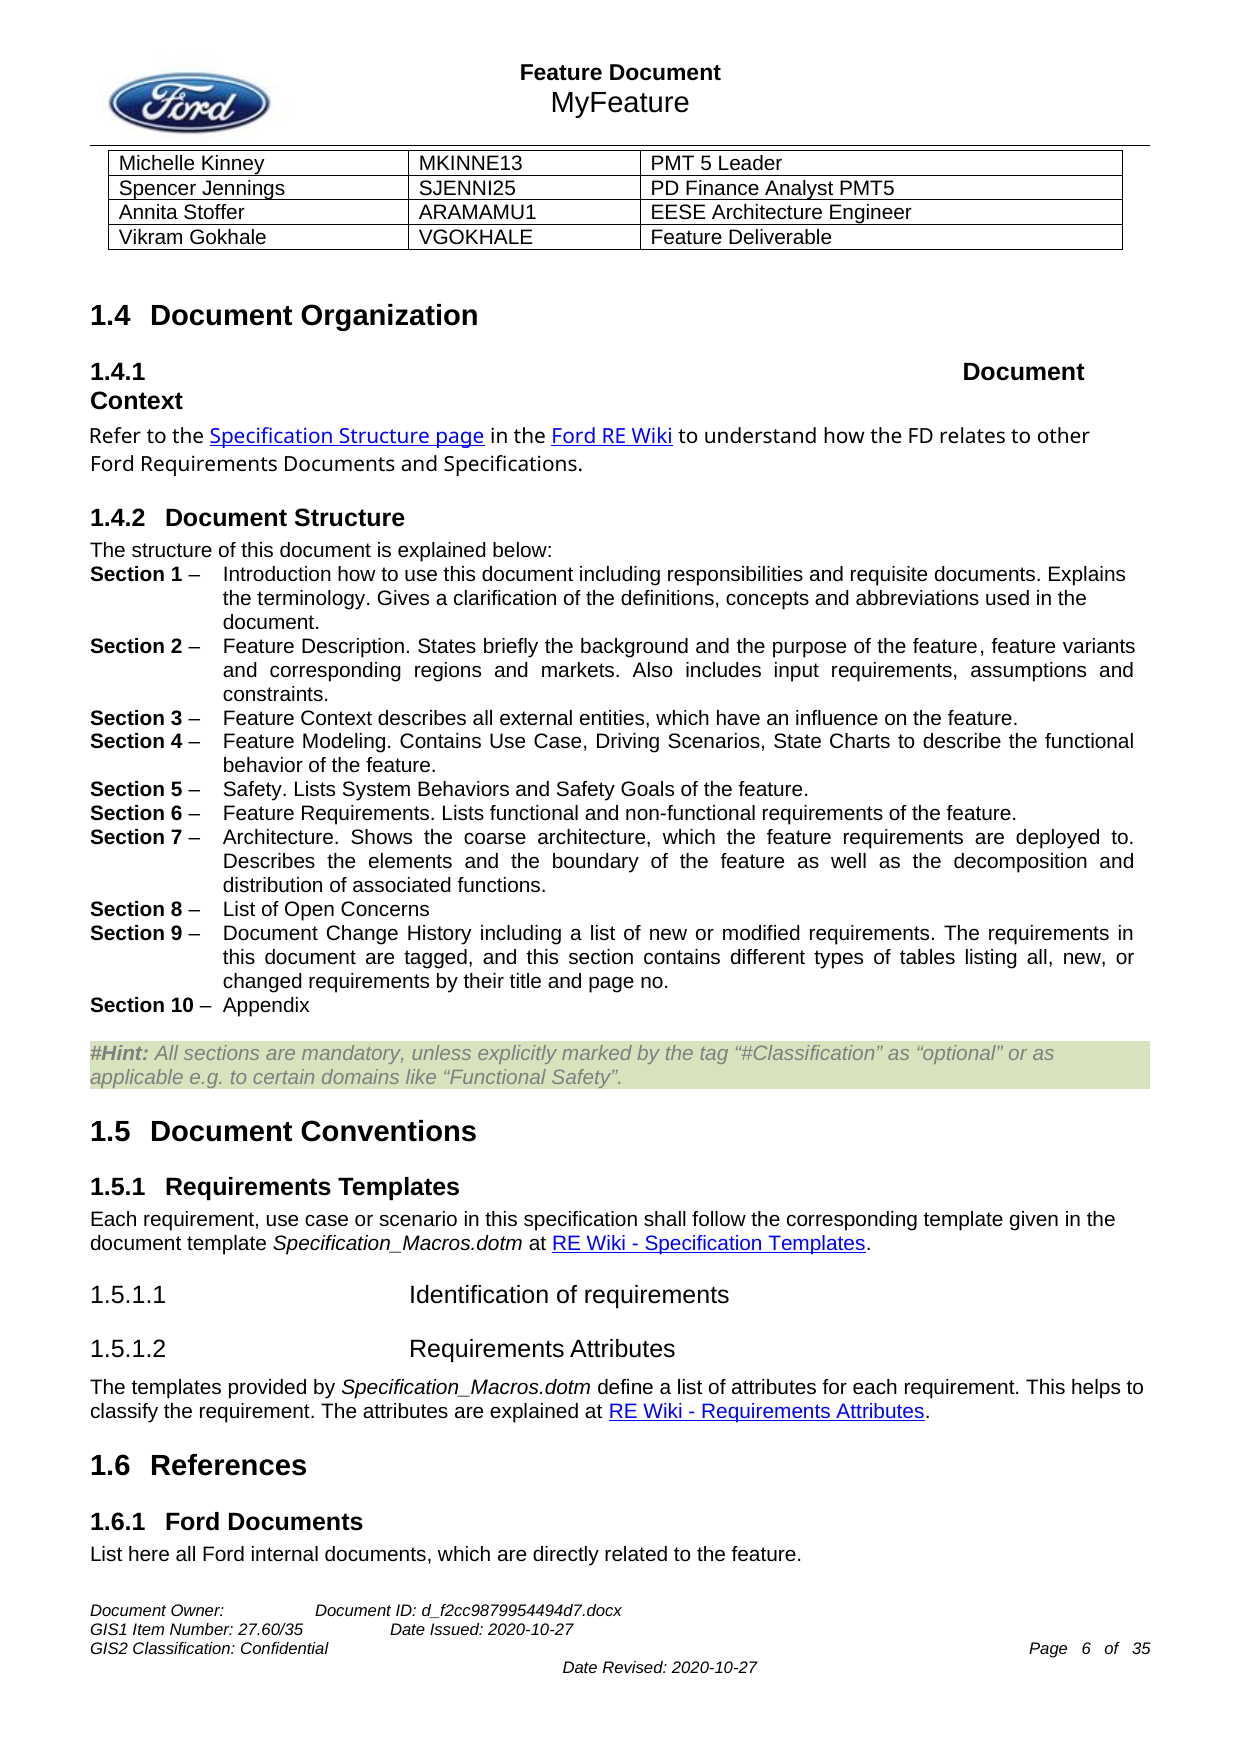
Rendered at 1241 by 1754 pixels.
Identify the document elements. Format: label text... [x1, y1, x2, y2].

subtitle Ford Documents [90, 1507, 1150, 1535]
subtitle Document Organization [90, 298, 1150, 332]
text Section 7 – Architecture. Shows the coarse architecture, which the feature requirements are deployed to. Describes the elements and the boundary of the feature as well as the decomposition and distribution of associated functions. [90, 825, 1136, 897]
table_cell MKINNE13 [409, 151, 640, 175]
text #Hint: All sections are mandatory, unless explicitly marked by the tag “#Classification” as “optional” or as applicable e.g. to certain domains like “Functional Safety”. [90, 1041, 1150, 1089]
text Refer to the Specification Structure page in the Ford RE Wiki to understand how the FD relates to other Ford Requirements Documents and Specifications. [89, 421, 1111, 478]
text Section 3 – Feature Context describes all external entities, which have an influence on the feature. [90, 705, 1136, 729]
text List here all Ford internal documents, which are directly related to the feature. [90, 1542, 1136, 1566]
picture [89, 53, 290, 154]
text The templates provided by Specification_Macros.dotm define a list of attributes for each requirement. This helps to classify the requirement. The attributes are explained at RE Wiki - Requirements Attributes. [90, 1375, 1150, 1423]
table_cell VGOKHALE [409, 225, 640, 249]
table_cell Spencer Jennings [109, 176, 408, 199]
subtitle Identification of requirements [90, 1280, 1150, 1309]
text Section 8 – List of Open Concerns [90, 897, 1136, 921]
table_cell Michelle Kinney [109, 151, 408, 175]
table_cell Feature Deliverable [641, 225, 1122, 249]
table_cell EESE Architecture Engineer [641, 200, 1122, 224]
subtitle Requirements Templates [90, 1172, 1150, 1201]
table_cell PMT 5 Leader [641, 151, 1122, 175]
text Section 10 – Appendix [90, 993, 1136, 1017]
table_cell Annita Stoffer [109, 200, 408, 224]
subtitle Document Structure [90, 503, 1150, 531]
subtitle Document Conventions [90, 1114, 1150, 1147]
text Section 5 – Safety. Lists System Behaviors and Safety Goals of the feature. [90, 777, 1136, 801]
text Section 9 – Document Change History including a list of new or modified requirements. The requirements in this document are tagged, and this section contains different types of tables listing all, new, or changed requirements by their title and page no. [90, 921, 1136, 993]
table_cell ARAMAMU1 [409, 200, 640, 224]
text Each requirement, use case or scenario in this specification shall follow the corresponding template given in the document template Specification_Macros.dotm at RE Wiki - Specification Templates. [90, 1207, 1150, 1255]
subtitle Requirements Attributes [90, 1334, 1150, 1363]
text The structure of this document is explained below: [90, 538, 1136, 562]
subtitle References [90, 1448, 1150, 1482]
subtitle Document Context [90, 357, 1150, 414]
table_cell Vikram Gokhale [109, 225, 408, 249]
text Section 1 – Introduction how to use this document including responsibilities and requisite documents. Explains the terminology. Gives a clarification of the definitions, concepts and abbreviations used in the document. [90, 562, 1136, 633]
text Section 2 – Feature Description. States briefly the background and the purpose of the feature, feature variants and corresponding regions and markets. Also includes input requirements, assumptions and constraints. [90, 633, 1136, 705]
table_cell PD Finance Analyst PMT5 [641, 176, 1122, 199]
table_cell SJENNI25 [409, 176, 640, 199]
text Section 4 – Feature Modeling. Contains Use Case, Driving Scenarios, State Charts to describe the functional behavior of the feature. [90, 729, 1136, 777]
text Section 6 – Feature Requirements. Lists functional and non-functional requirements of the feature. [90, 801, 1136, 825]
